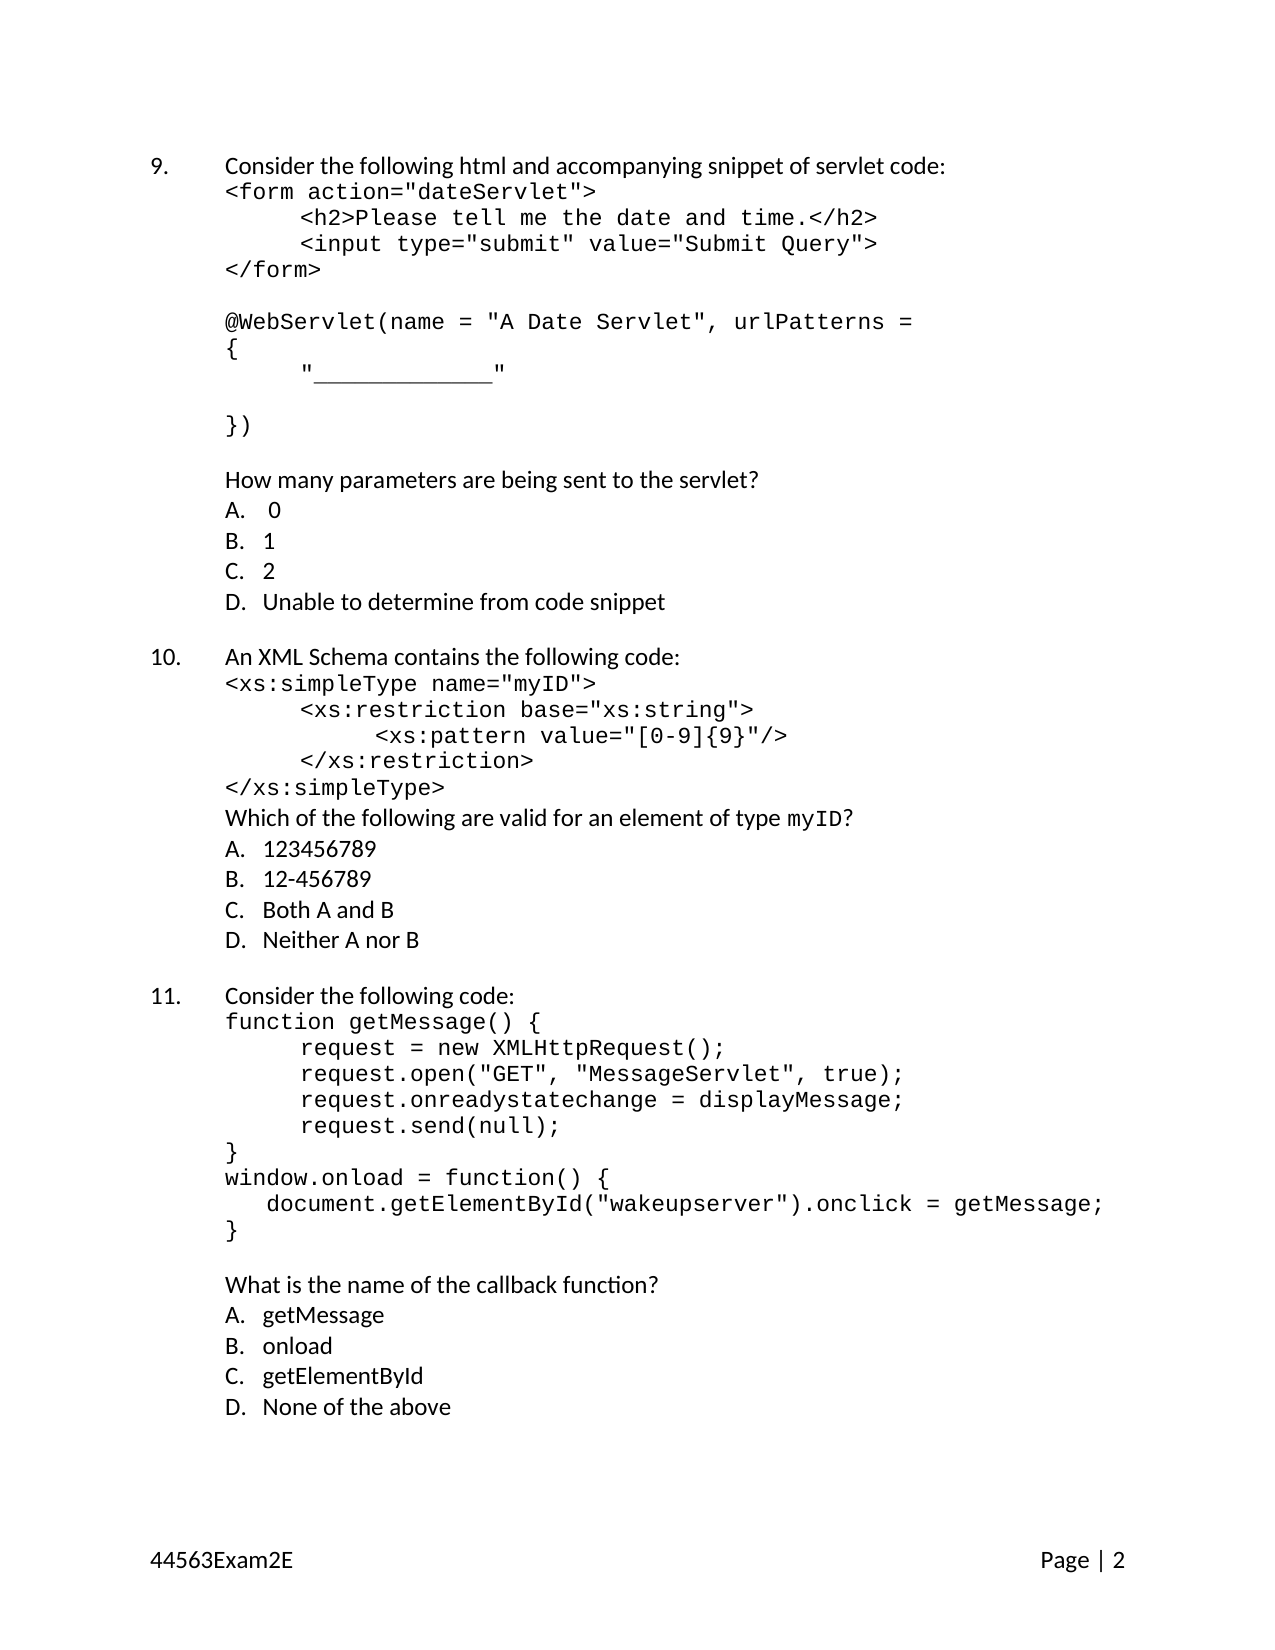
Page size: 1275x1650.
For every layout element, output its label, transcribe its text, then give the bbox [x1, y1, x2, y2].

list @WebServlet(name = "A Date Servlet", urlPatterns = [225, 310, 1125, 336]
list Consider the following html and accompanying snippet of servlet code: [150, 150, 1125, 181]
list 1 [225, 525, 1125, 556]
text <xs:simpleType name="myID"> [225, 672, 1125, 698]
list 0 [225, 494, 1125, 525]
text document.getElementById("wakeupserver").onclick = getMessage; [225, 1192, 1125, 1218]
list 2 [225, 556, 1125, 586]
text <xs:restriction base="xs:string"> [225, 698, 1125, 724]
text </xs:simpleType> [225, 776, 1125, 802]
list <form action="dateServlet"> [225, 181, 1125, 206]
text request.send(null); [225, 1114, 1125, 1140]
text } [225, 1218, 1125, 1244]
list 123456789 [225, 833, 1125, 863]
list { [225, 336, 1125, 362]
list <h2>Please tell me the date and time.</h2> [225, 206, 1125, 232]
list "_____________" [225, 362, 1125, 388]
text <xs:pattern value="[0-9]{9}"/> [300, 724, 1125, 750]
list Unable to determine from code snippet [225, 586, 1125, 617]
text </xs:restriction> [225, 750, 1125, 776]
list getElementById [225, 1361, 1125, 1391]
list None of the above [225, 1391, 1125, 1422]
list }) [225, 413, 1125, 439]
text } [225, 1140, 1125, 1166]
text request = new XMLHttpRequest(); [225, 1036, 1125, 1062]
text window.onload = function() { [225, 1166, 1125, 1192]
list 12-456789 [225, 863, 1125, 894]
list <input type="submit" value="Submit Query"> [225, 232, 1125, 258]
list </form> [225, 258, 1125, 284]
text Which of the following are valid for an element of type myID? [225, 802, 1125, 833]
list getMessage [225, 1299, 1125, 1330]
list What is the name of the callback function? [225, 1269, 1125, 1299]
list Both A and B [225, 894, 1125, 924]
list Consider the following code: [150, 980, 1125, 1011]
list Neither A nor B [225, 924, 1125, 955]
list onload [225, 1330, 1125, 1361]
text function getMessage() { [225, 1011, 1125, 1036]
list An XML Schema contains the following code: [150, 642, 1125, 672]
text request.open("GET", "MessageServlet", true); request.onreadystatechange = displayMessage; [300, 1062, 1125, 1114]
list How many parameters are being sent to the servlet? [225, 464, 1125, 494]
